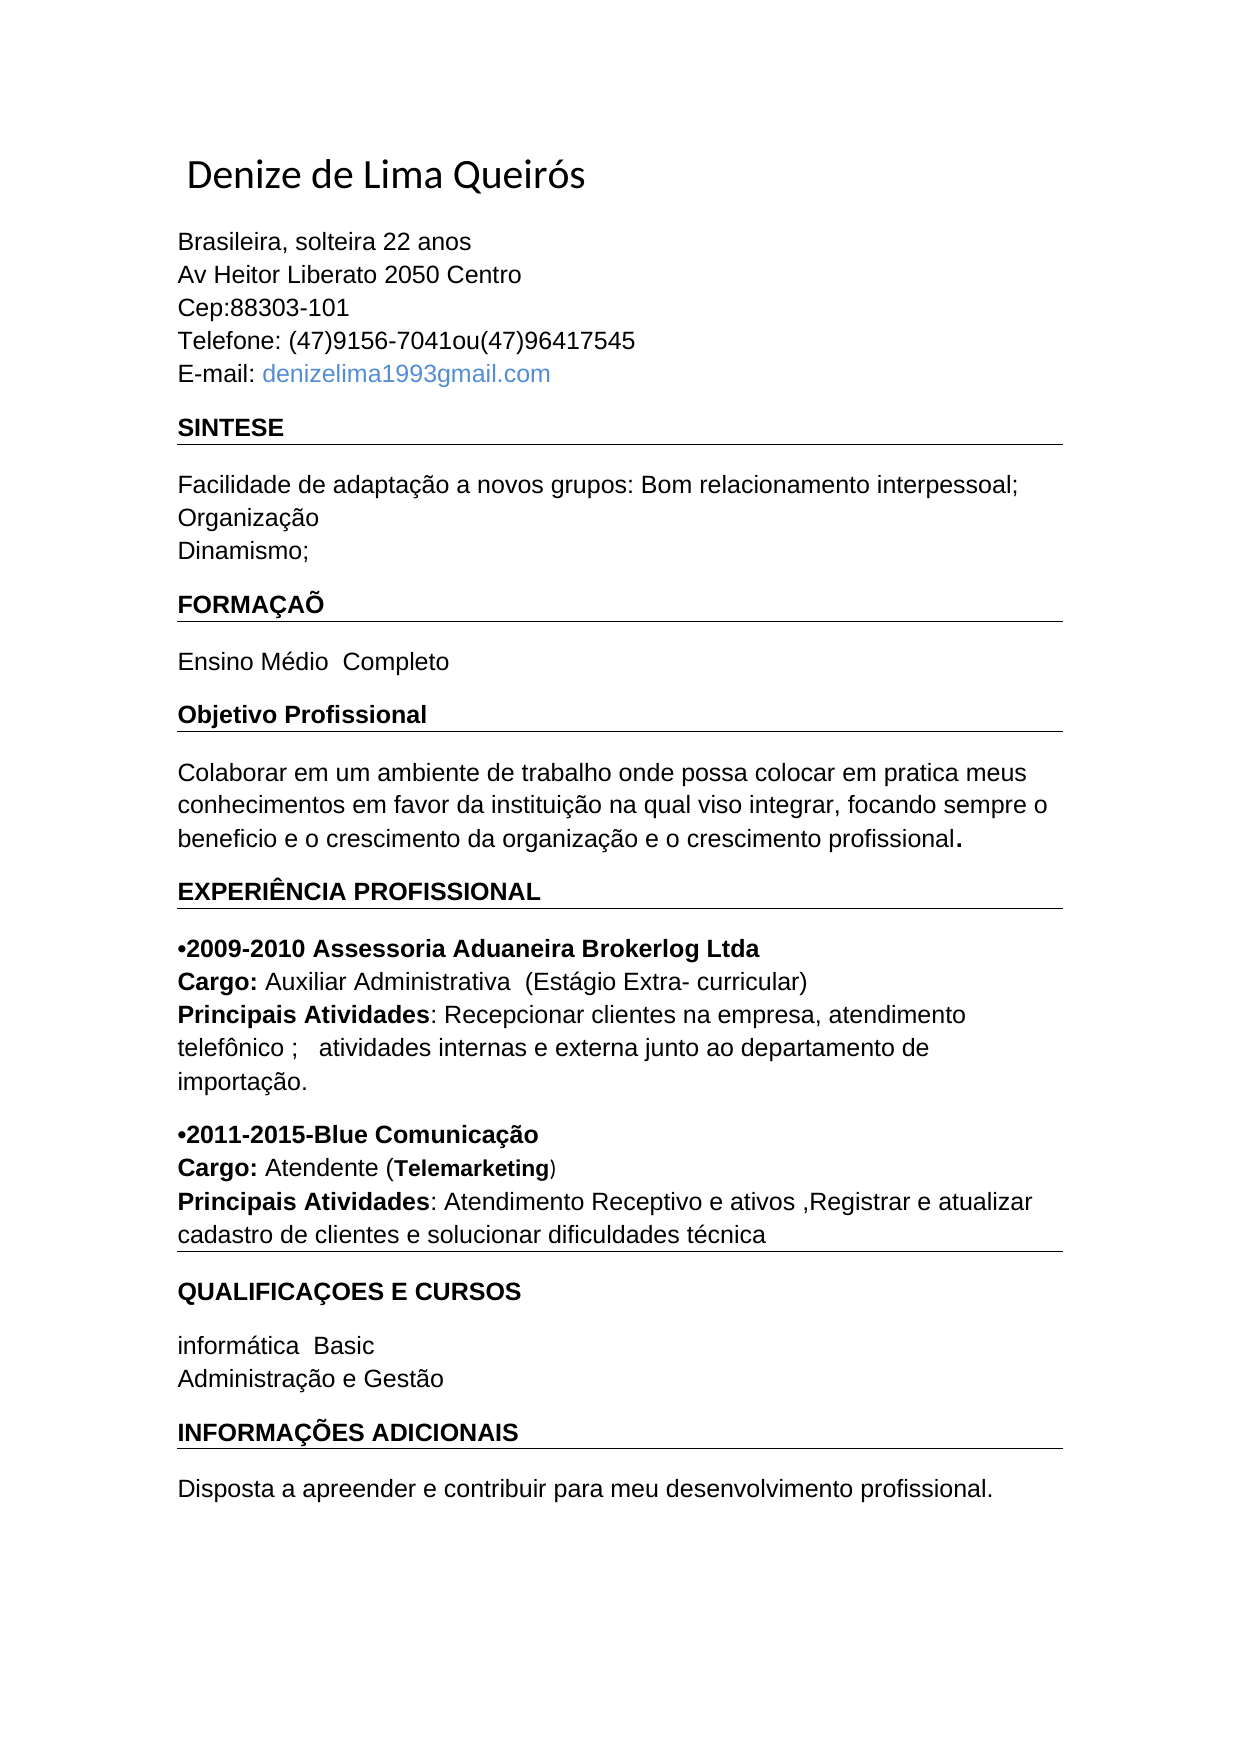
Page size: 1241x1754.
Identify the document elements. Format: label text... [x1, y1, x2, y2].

text QUALIFICAÇOES E CURSOS [177, 1277, 1063, 1306]
text SINTESE [177, 413, 1063, 444]
text Objetivo Profissional [177, 701, 1063, 731]
text EXPERIÊNCIA PROFISSIONAL [177, 877, 1063, 908]
text Brasileira, solteira 22 anos Av Heitor Liberato 2050 Centro Cep:88303-101 Telefone: (47)9156-7041ou(47)96417545 E-mail: denizelima1993gmail.com [177, 227, 1063, 388]
text Disposta a apreender e contribuir para meu desenvolvimento profissional. [177, 1474, 1063, 1503]
text Facilidade de adaptação a novos grupos: Bom relacionamento interpessoal; Organização Dinamismo; [177, 470, 1063, 564]
text FORMAÇAÕ [177, 590, 1063, 621]
text Ensino Médio Completo [177, 647, 1063, 675]
text Denize de Lima Queirós [177, 148, 1063, 198]
text informática Basic Administração e Gestão [177, 1331, 1063, 1392]
text INFORMAÇÕES ADICIONAIS [177, 1417, 1063, 1448]
text •2011-2015-Blue Comunicação Cargo: Atendente (Telemarketing) Principais Atividades: Atendimento Receptivo e ativos ,Registrar e atualizar cadastro de clientes e solucionar dificuldades técnica [177, 1120, 1063, 1251]
text •2009-2010 Assessoria Aduaneira Brokerlog Ltda Cargo: Auxiliar Administrativa (Estágio Extra- curricular) Principais Atividades: Recepcionar clientes na empresa, atendimento telefônico ; atividades internas e externa junto ao departamento de importação. [177, 934, 1063, 1095]
text Colaborar em um ambiente de trabalho onde possa colocar em pratica meus conhecimentos em favor da instituição na qual viso integrar, focando sempre o beneficio e o crescimento da organização e o crescimento profissional. [177, 757, 1063, 852]
